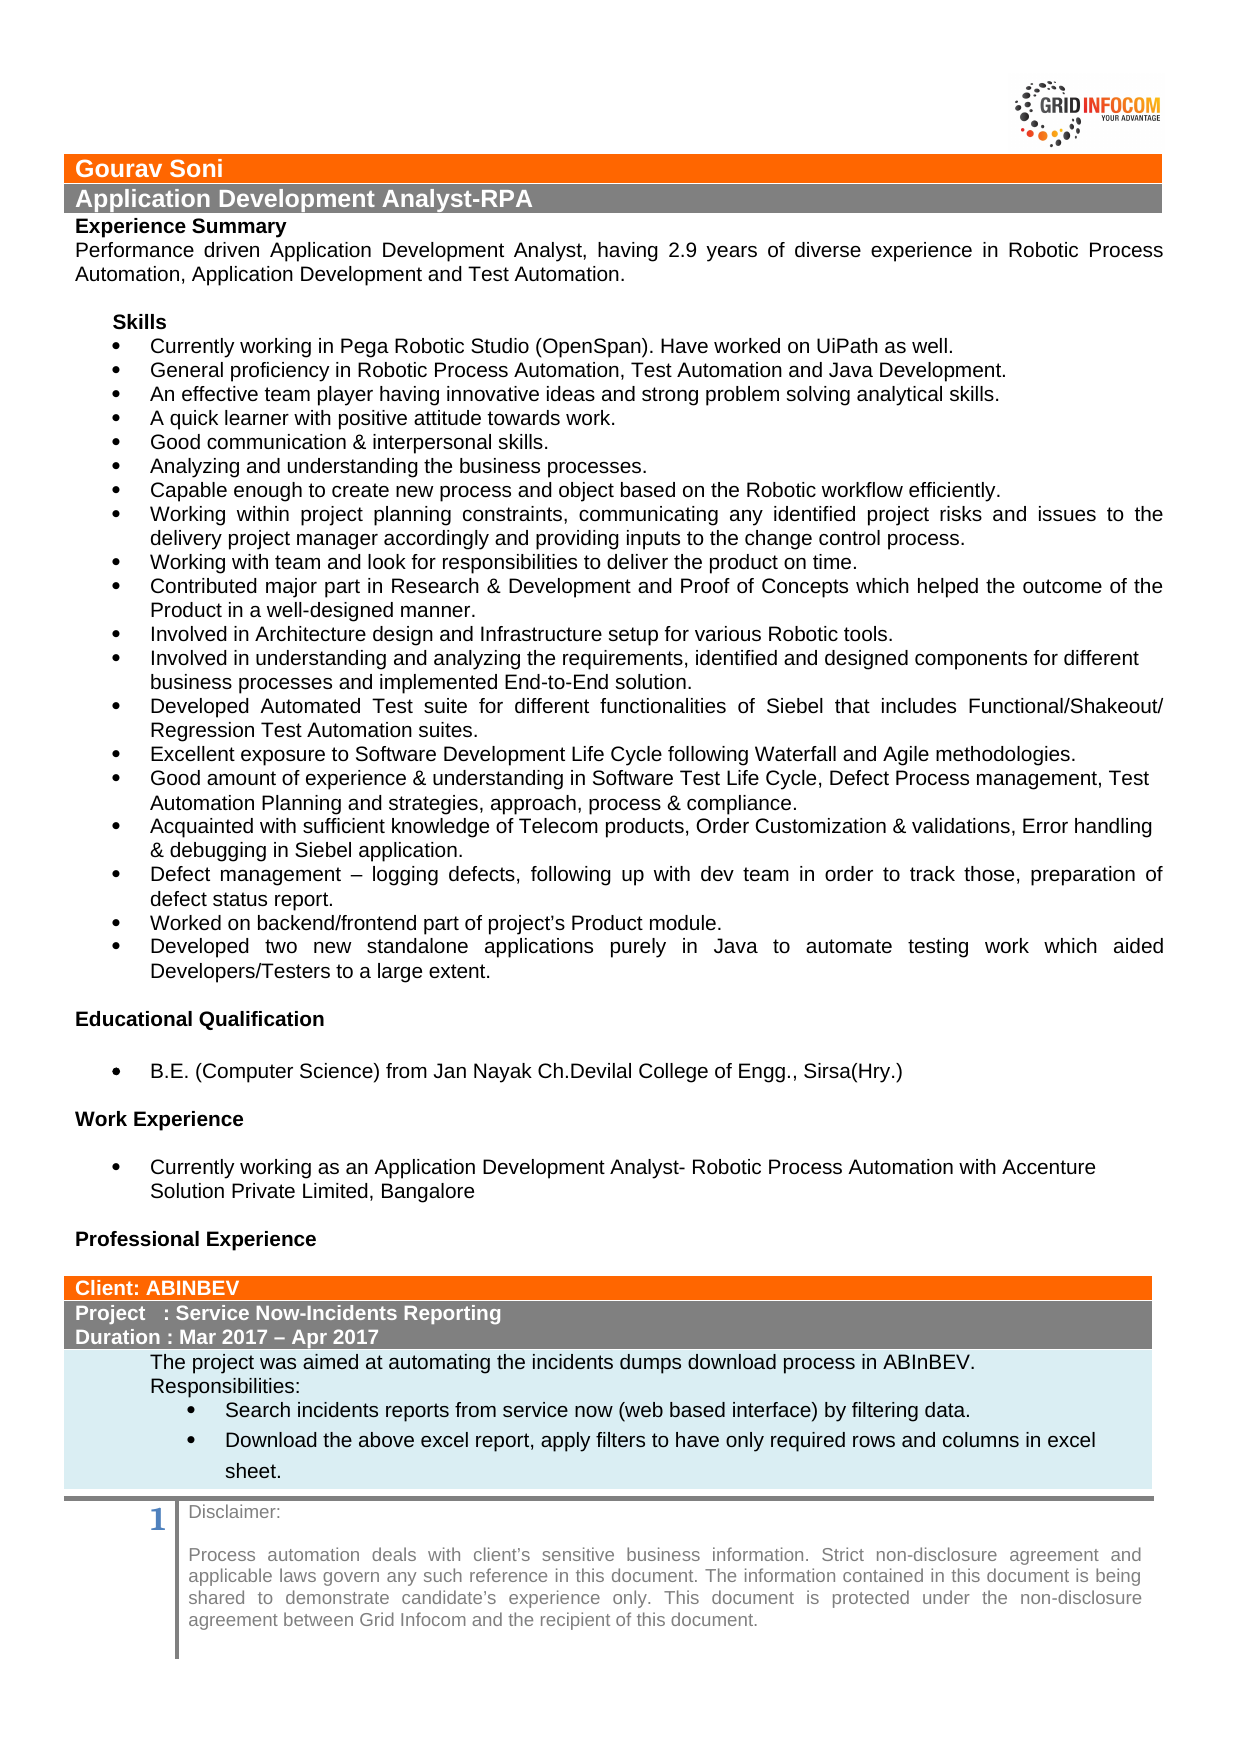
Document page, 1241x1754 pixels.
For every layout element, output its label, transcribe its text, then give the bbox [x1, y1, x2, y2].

text Skills [112, 309, 1165, 333]
list Good amount of experience & understanding in Software Test Life Cycle, Defect Process management, Test Automation Planning and strategies, approach, process & compliance. [112, 766, 1165, 814]
list Working with team and look for responsibilities to deliver the product on time. [112, 550, 1165, 574]
list Currently working in Pega Robotic Studio (OpenSpan). Have worked on UiPath as well. [112, 333, 1165, 358]
list General proficiency in Robotic Process Automation, Test Automation and Java Development. [112, 358, 1165, 382]
list B.E. (Computer Science) from Jan Nayak Ch.Devilal College of Engg., Sirsa(Hry.) [112, 1059, 1165, 1083]
list Currently working as an Application Development Analyst- Robotic Process Automation with Accenture Solution Private Limited, Bangalore [112, 1155, 1165, 1203]
list Capable enough to create new process and object based on the Robotic workflow efficiently. [112, 478, 1165, 502]
list Defect management – logging defects, following up with dev team in order to track those, preparation of defect status report. [112, 862, 1165, 910]
list Working within project planning constraints, communicating any identified project risks and issues to the delivery project manager accordingly and providing inputs to the change control process. [112, 502, 1165, 550]
table_header Gourav Soni [64, 154, 1162, 183]
list Developed two new standalone applications purely in Java to automate testing work which aided Developers/Testers to a large extent. [112, 934, 1165, 982]
list An effective team player having innovative ideas and strong problem solving analytical skills. [112, 382, 1165, 406]
list Developed Automated Test suite for different functionalities of Siebel that includes Functional/Shakeout/ Regression Test Automation suites. [112, 694, 1165, 742]
list Good communication & interpersonal skills. [112, 430, 1165, 454]
list Involved in Architecture design and Infrastructure setup for various Robotic tools. [112, 622, 1165, 646]
table_cell Project : Service Now-Incidents Reporting Duration : Mar 2017 – Apr 2017 [64, 1301, 1152, 1349]
table_cell Application Development Analyst-RPA [64, 184, 1162, 213]
list A quick learner with positive attitude towards work. [112, 406, 1165, 430]
text Professional Experience [75, 1227, 1165, 1251]
list Analyzing and understanding the business processes. [112, 454, 1165, 478]
text Educational Qualification [75, 1006, 1165, 1030]
list Contributed major part in Research & Development and Proof of Concepts which helped the outcome of the Product in a well-designed manner. [112, 574, 1165, 622]
picture [1007, 73, 1166, 154]
text Experience Summary [75, 214, 1165, 238]
list Excellent exposure to Software Development Life Cycle following Waterfall and Agile methodologies. [112, 742, 1165, 766]
list Involved in understanding and analyzing the requirements, identified and designed components for different business processes and implemented End-to-End solution. [112, 646, 1165, 694]
table_header Client: ABINBEV [64, 1276, 1152, 1300]
text Performance driven Application Development Analyst, having 2.9 years of diverse experience in Robotic Process Automation, Application Development and Test Automation. [75, 238, 1165, 286]
list Worked on backend/frontend part of project’s Product module. [112, 910, 1165, 934]
text Work Experience [75, 1107, 1165, 1131]
list Acquainted with sufficient knowledge of Telecom products, Order Customization & validations, Error handling & debugging in Siebel application. [112, 814, 1165, 862]
